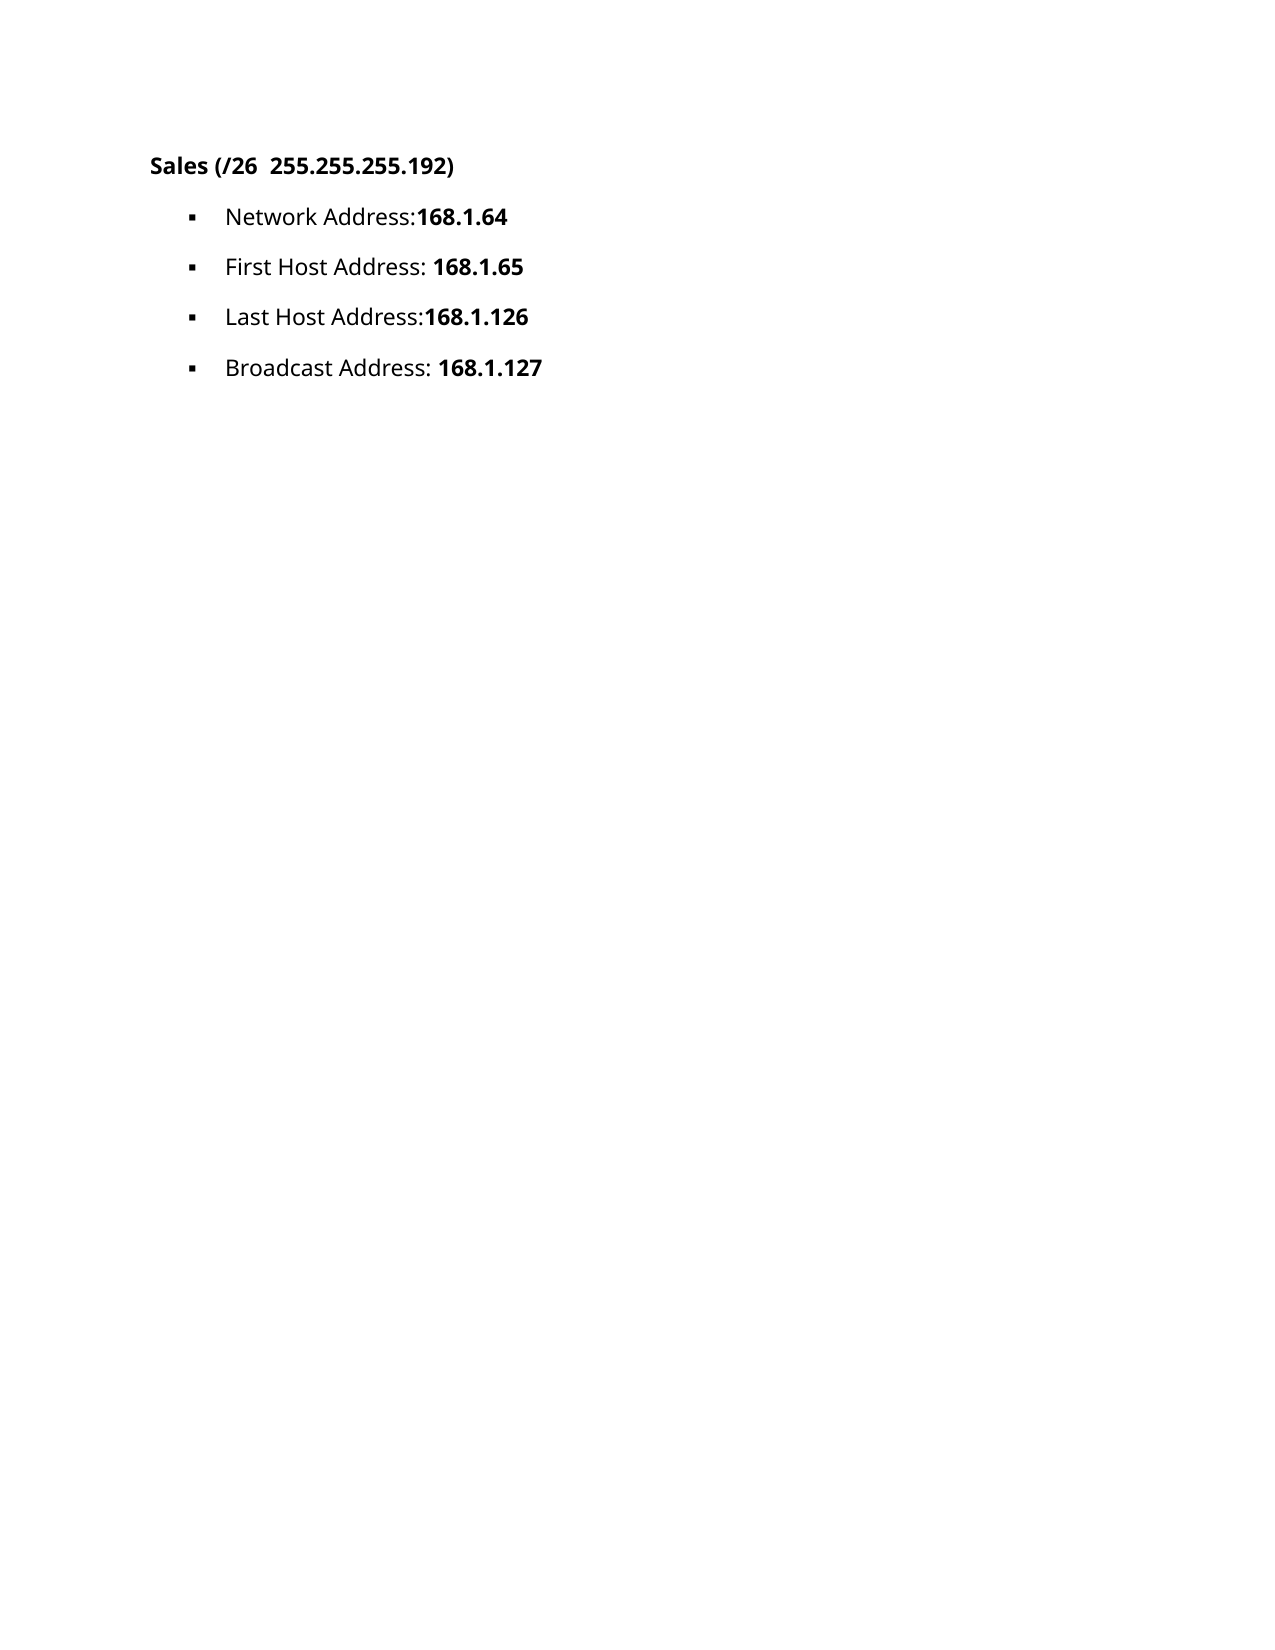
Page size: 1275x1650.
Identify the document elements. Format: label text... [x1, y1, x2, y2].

list Last Host Address:168.1.126 [187, 301, 1125, 332]
list First Host Address: 168.1.65 [187, 251, 1125, 282]
list Network Address:168.1.64 [187, 200, 1125, 232]
list Broadcast Address: 168.1.127 [187, 352, 1125, 383]
text Sales (/26 255.255.255.192) [150, 150, 1125, 181]
